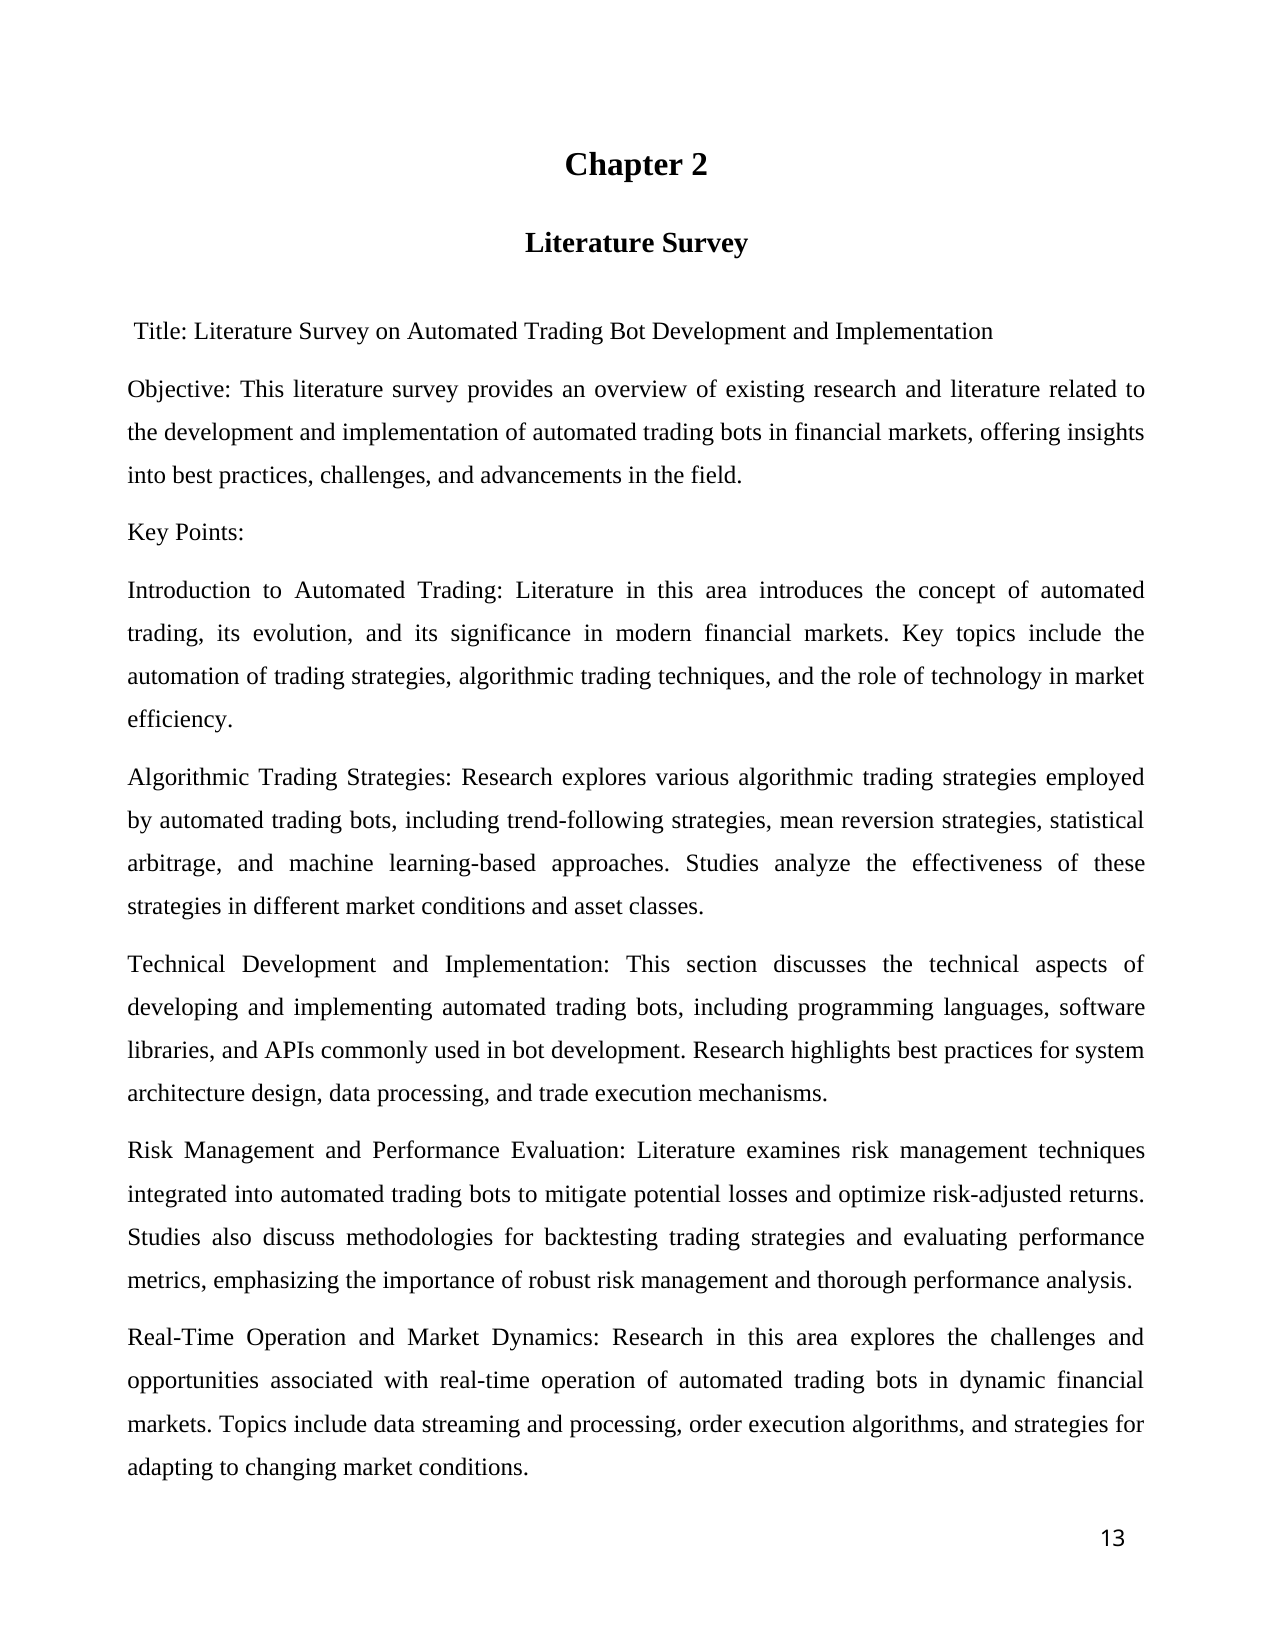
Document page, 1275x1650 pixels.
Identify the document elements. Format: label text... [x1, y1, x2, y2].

text Objective: This literature survey provides an overview of existing research and literature related to the development and implementation of automated trading bots in financial markets, offering insights into best practices, challenges, and advancements in the field. [127, 374, 1146, 489]
text Risk Management and Performance Evaluation: Literature examines risk management techniques integrated into automated trading bots to mitigate potential losses and optimize risk-adjusted returns. Studies also discuss methodologies for backtesting trading strategies and evaluating performance metrics, emphasizing the importance of robust risk management and thorough performance analysis. [127, 1136, 1146, 1294]
text Algorithmic Trading Strategies: Research explores various algorithmic trading strategies employed by automated trading bots, including trend-following strategies, mean reversion strategies, statistical arbitrage, and machine learning-based approaches. Studies analyze the effectiveness of these strategies in different market conditions and asset classes. [127, 762, 1146, 920]
subtitle Literature Survey [127, 225, 1146, 259]
text Key Points: [127, 517, 1146, 546]
text Introduction to Automated Trading: Literature in this area introduces the concept of automated trading, its evolution, and its significance in modern financial markets. Key topics include the automation of trading strategies, algorithmic trading techniques, and the role of technology in market efficiency. [127, 575, 1146, 733]
subtitle Chapter 2 [127, 144, 1146, 182]
text Real-Time Operation and Market Dynamics: Research in this area explores the challenges and opportunities associated with real-time operation of automated trading bots in dynamic financial markets. Topics include data streaming and processing, order execution algorithms, and strategies for adapting to changing market conditions. [127, 1322, 1146, 1481]
text Technical Development and Implementation: This section discusses the technical aspects of developing and implementing automated trading bots, including programming languages, software libraries, and APIs commonly used in bot development. Research highlights best practices for system architecture design, data processing, and trade execution mechanisms. [127, 949, 1146, 1107]
text Title: Literature Survey on Automated Trading Bot Development and Implementation [127, 316, 1146, 345]
